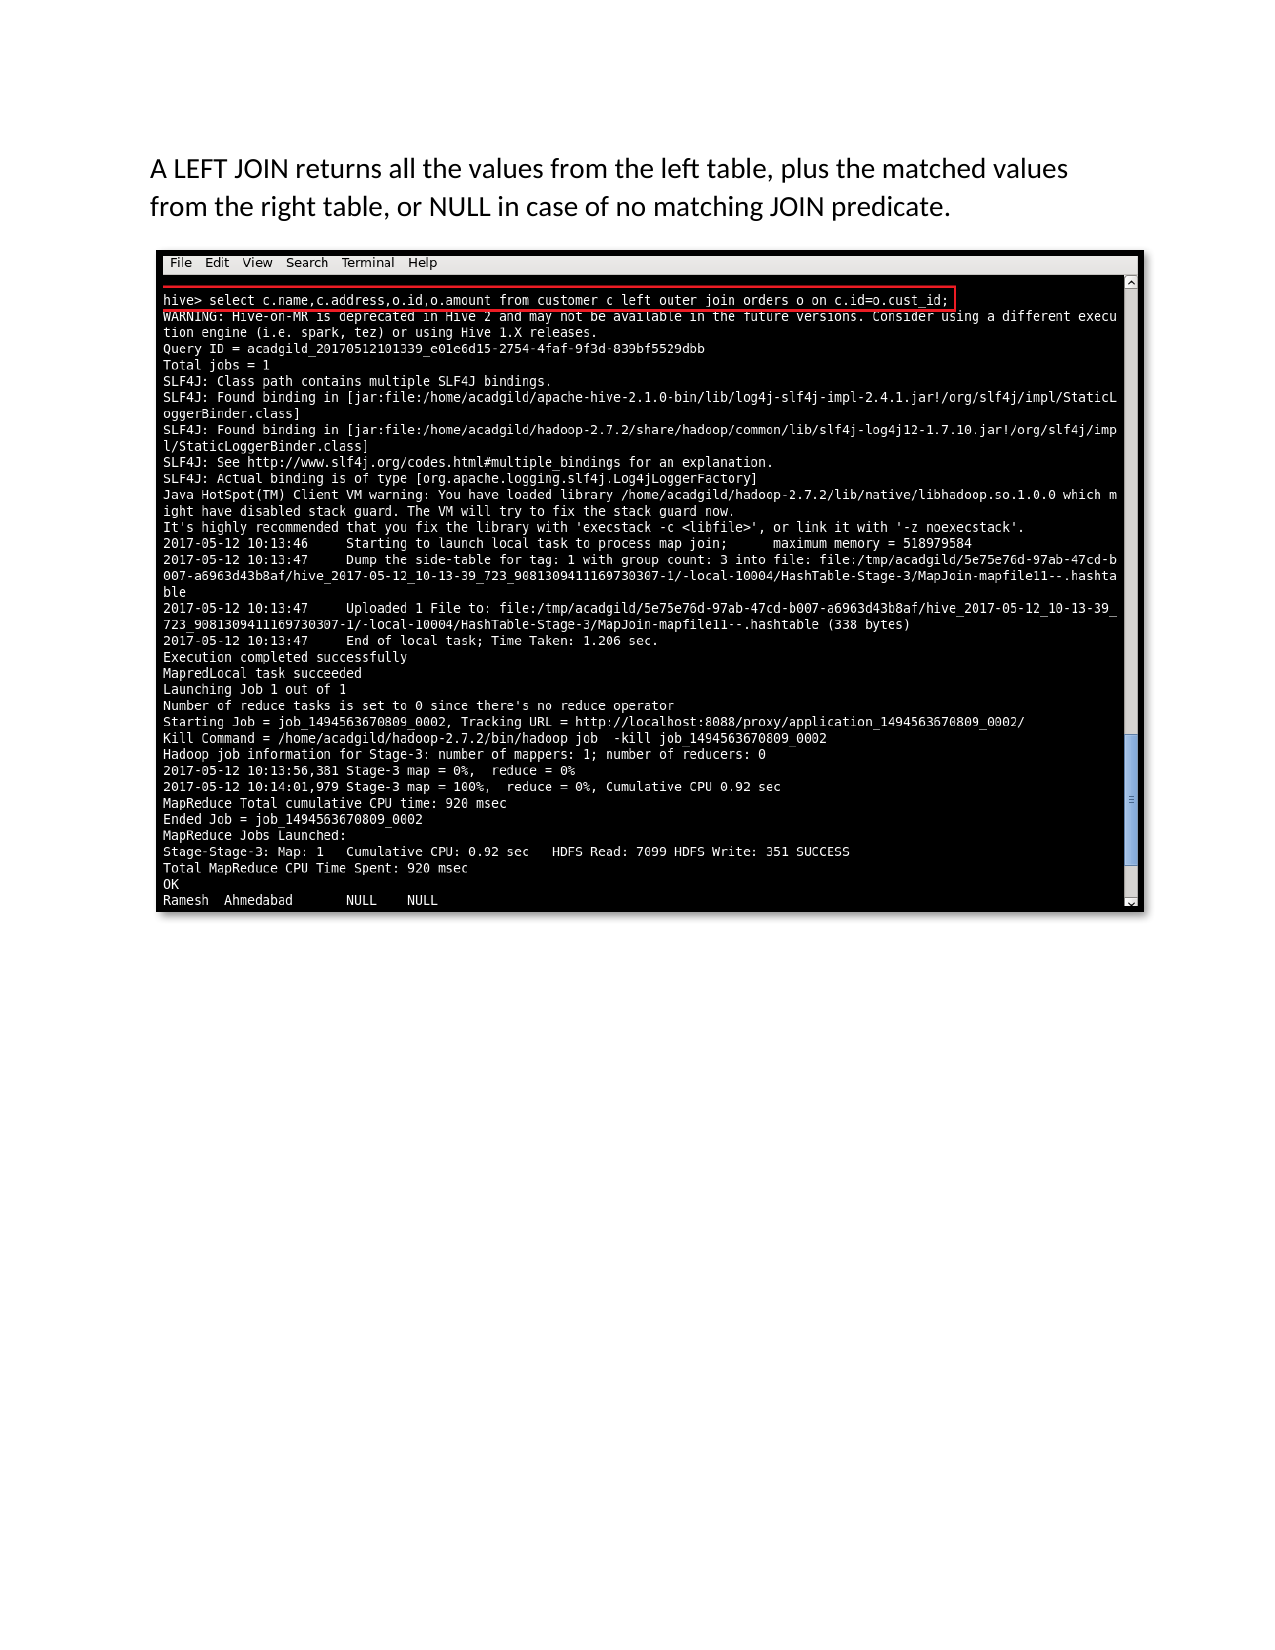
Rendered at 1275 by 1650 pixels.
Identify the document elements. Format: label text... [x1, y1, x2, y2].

picture [163, 256, 1138, 906]
text A LEFT JOIN returns all the values from the left table, plus the matched values from the right table, or NULL in case of no matching JOIN predicate. [150, 150, 1125, 224]
